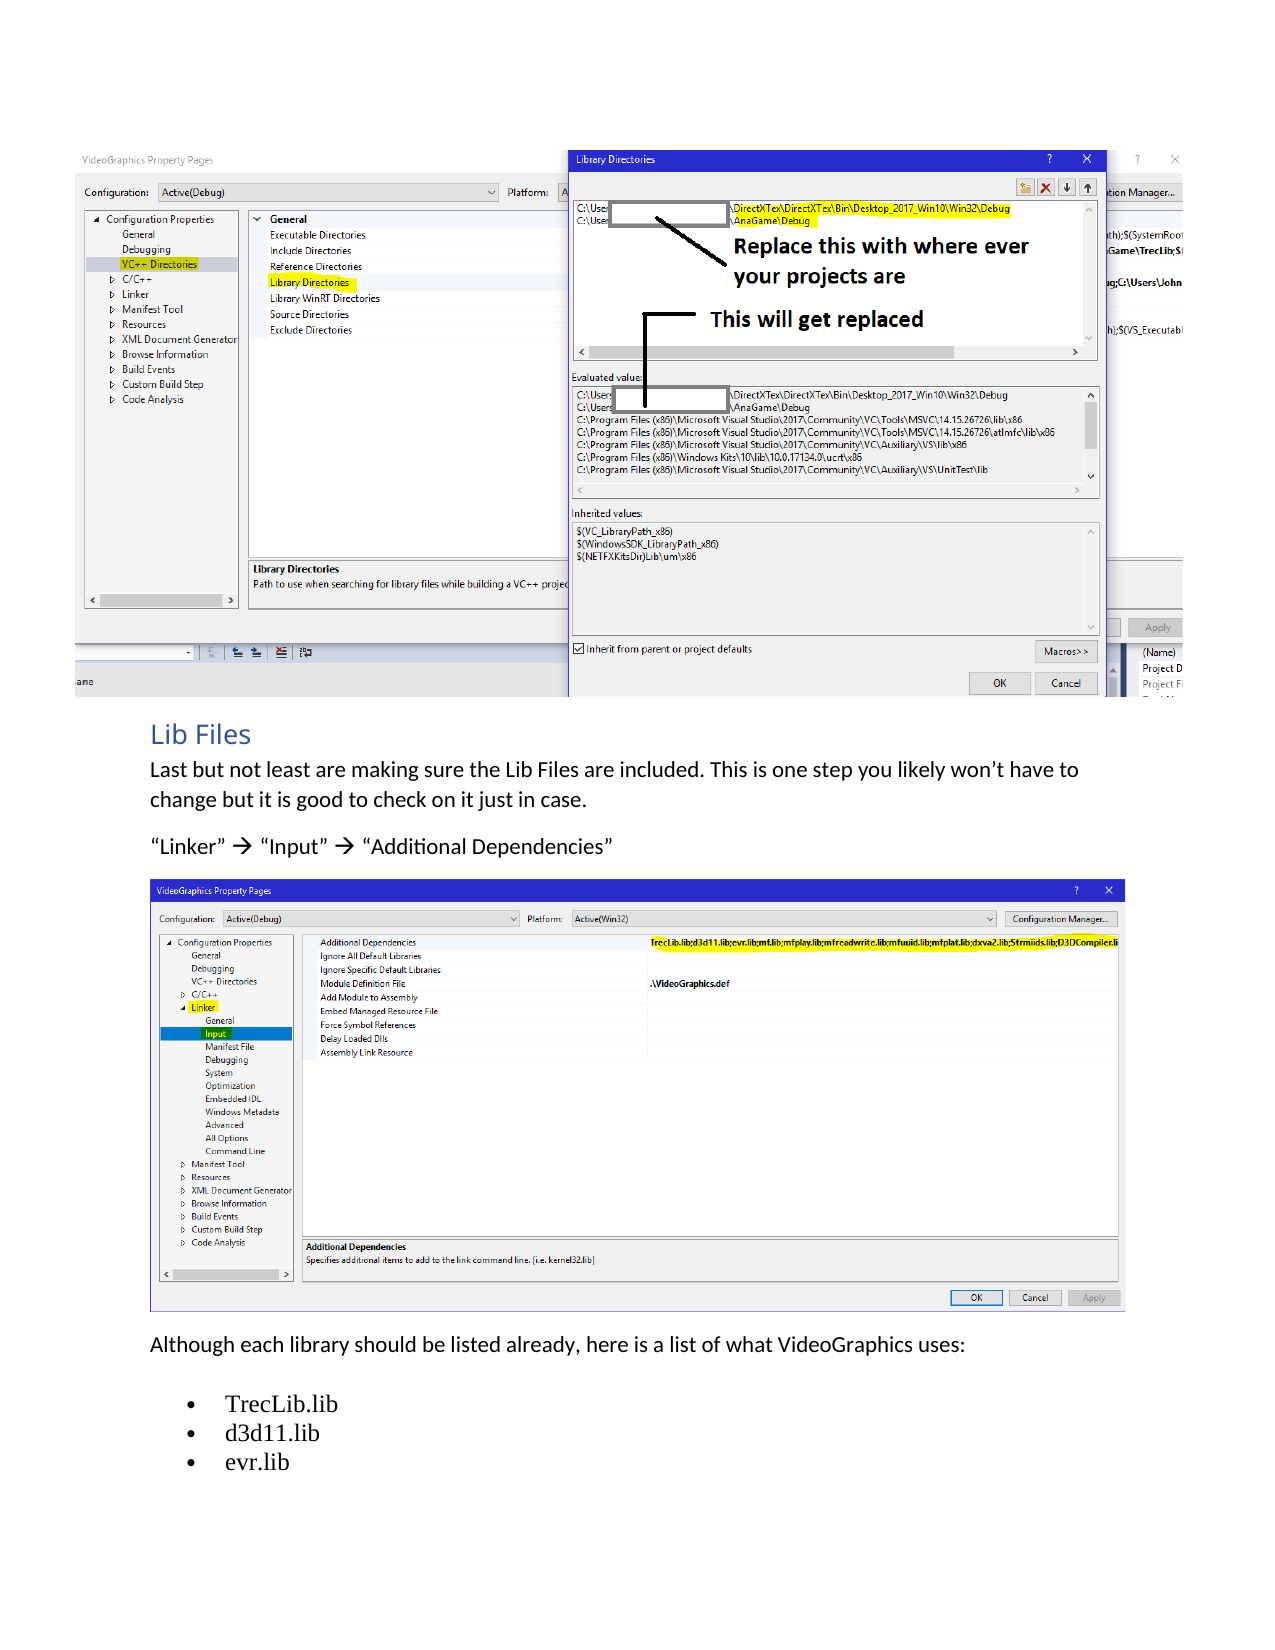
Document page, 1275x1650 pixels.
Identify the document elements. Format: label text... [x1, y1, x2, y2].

picture [75, 150, 1183, 697]
text Although each library should be listed already, here is a list of what VideoGraphics uses: [150, 1330, 1125, 1358]
list TrecLib.lib [187, 1389, 1125, 1418]
list d3d11.lib [187, 1418, 1125, 1447]
list evr.lib [187, 1447, 1125, 1476]
text “Linker” “Input” “Additional Dependencies” [150, 832, 1125, 861]
picture [150, 879, 1125, 1312]
text Last but not least are making sure the Lib Files are included. This is one step you likely won’t have to change but it is good to check on it just in case. [150, 755, 1125, 814]
subtitle Lib Files [150, 716, 1125, 752]
